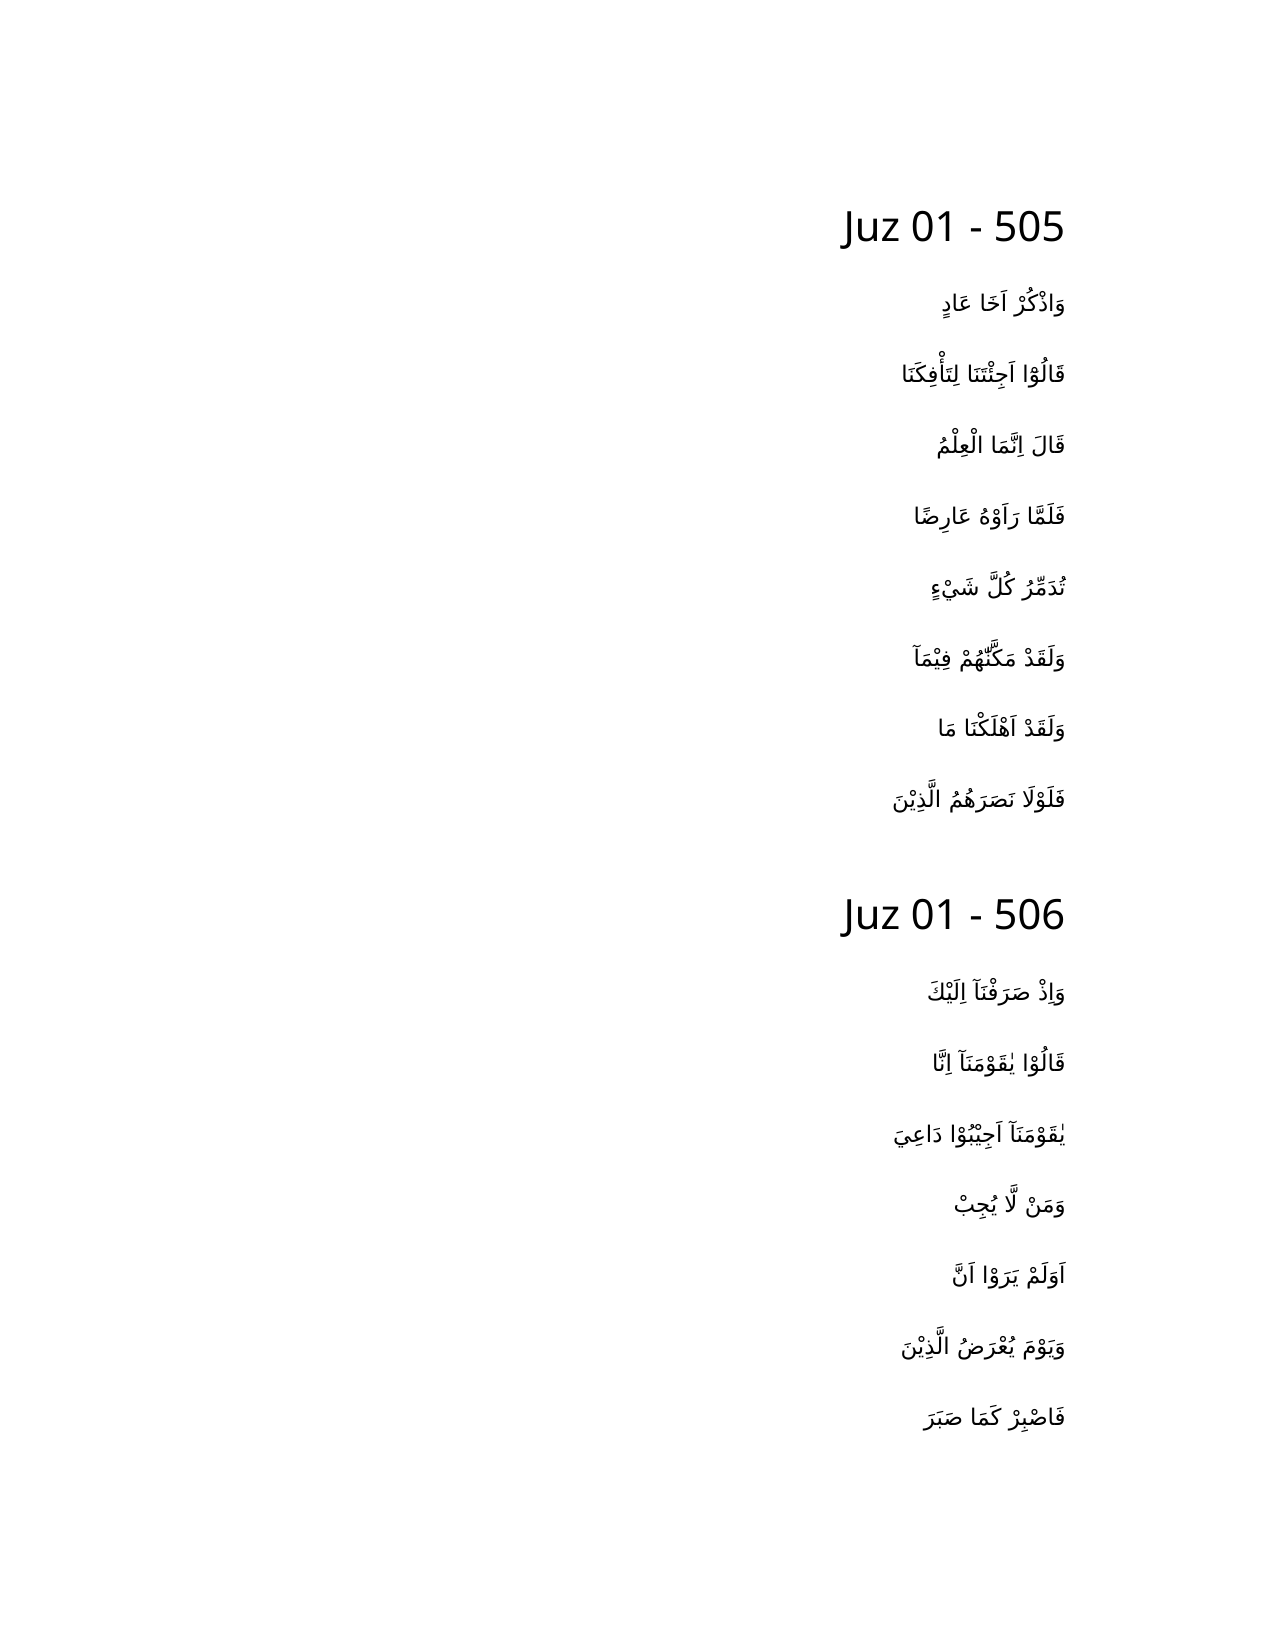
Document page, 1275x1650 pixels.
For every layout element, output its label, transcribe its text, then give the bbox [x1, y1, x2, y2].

table_header Juz 01 - 505 وَاذْكُرْ اَخَا عَادٍ قَالُوْٓا اَجِئْتَنَا لِتَأْفِكَنَا قَالَ اِنَّمَا الْعِلْمُ فَلَمَّا رَاَوْهُ عَارِضًا تُدَمِّرُ كُلَّ شَيْءٍ وَلَقَدْ مَكَّنّٰهُمْ فِيْمَآ وَلَقَدْ اَهْلَكْنَا مَا فَلَوْلَا نَصَرَهُمُ الَّذِيْنَ [176, 150, 1076, 838]
table_cell Juz 01 - 506 وَاِذْ صَرَفْنَآ اِلَيْكَ قَالُوْا يٰقَوْمَنَآ اِنَّا يٰقَوْمَنَآ اَجِيْبُوْا دَاعِيَ وَمَنْ لَّا يُجِبْ اَوَلَمْ يَرَوْا اَنَّ وَيَوْمَ يُعْرَضُ الَّذِيْنَ فَاصْبِرْ كَمَا صَبَرَ [176, 839, 1076, 1456]
